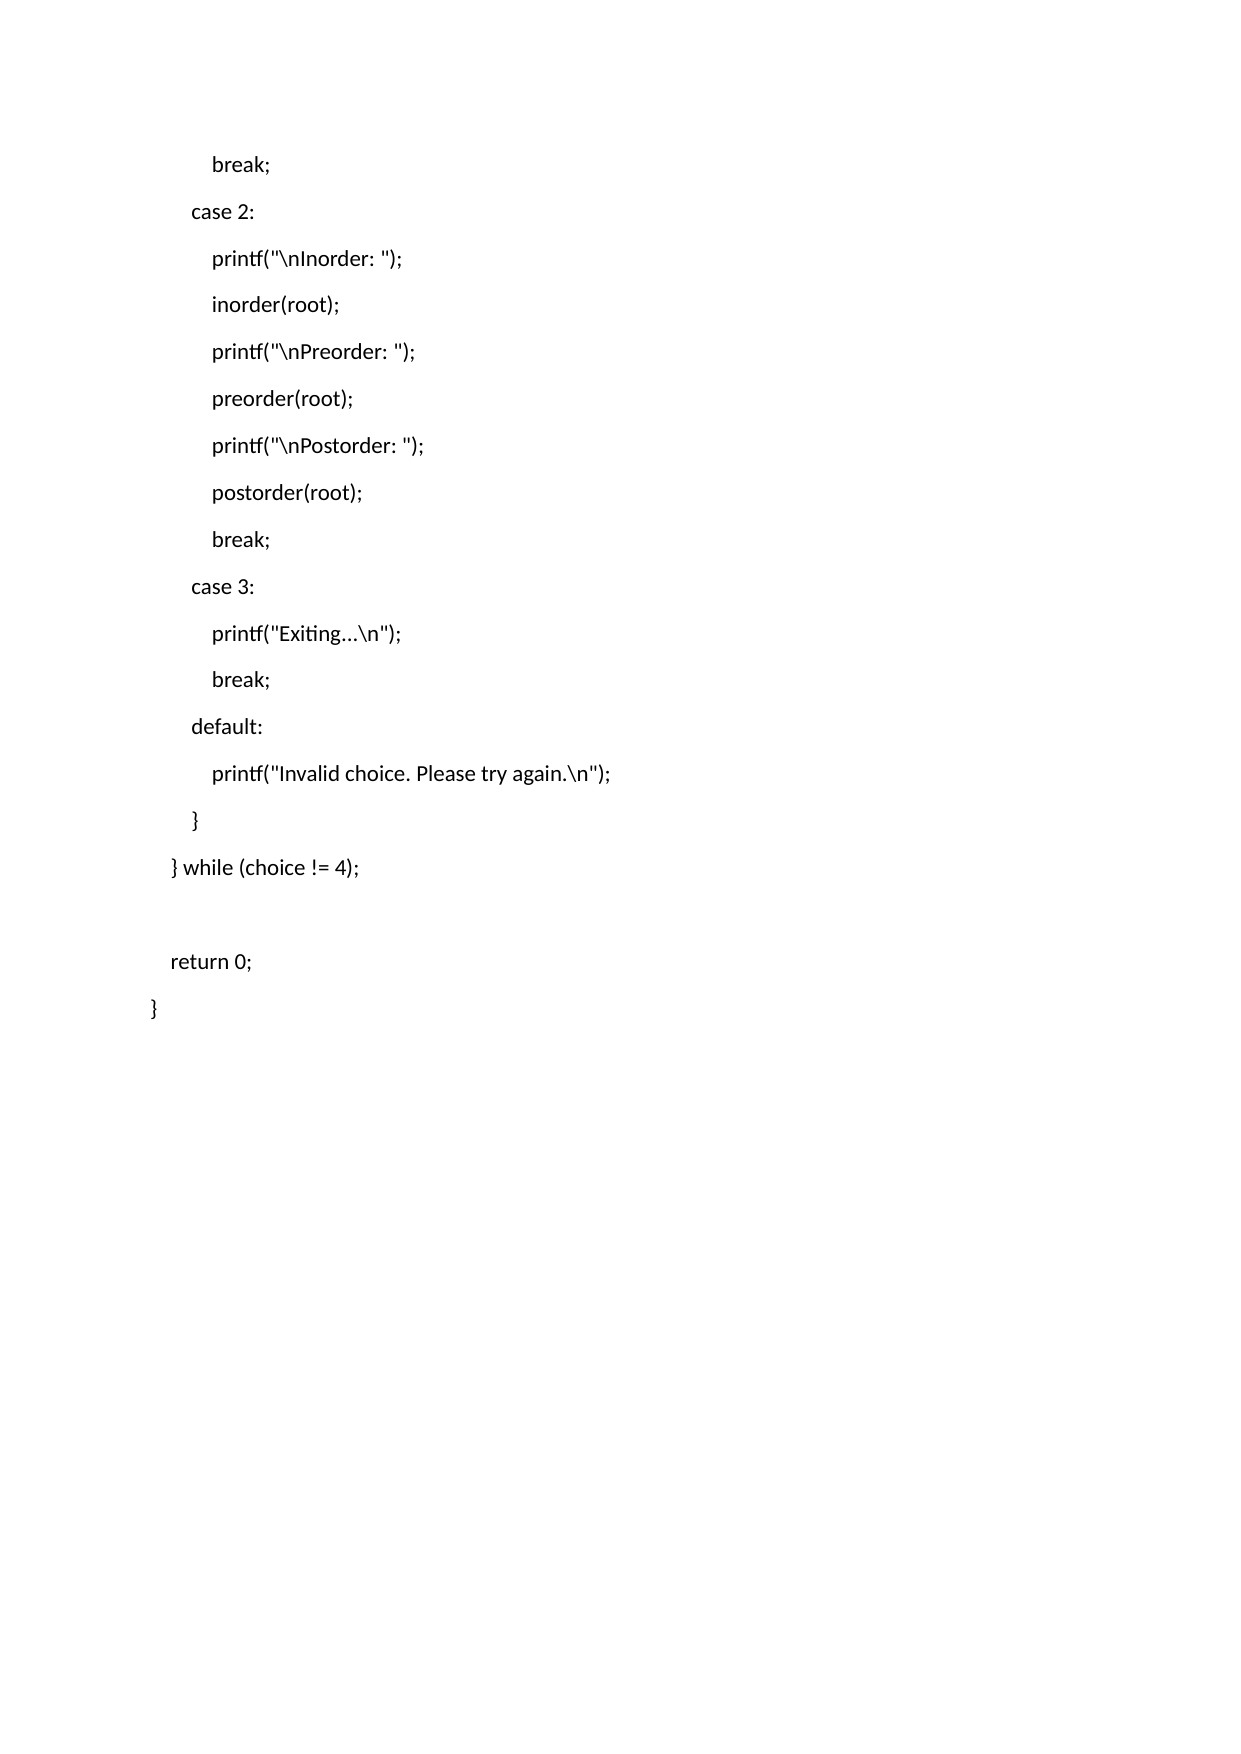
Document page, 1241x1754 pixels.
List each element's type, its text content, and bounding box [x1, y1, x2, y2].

text break; [150, 666, 1090, 694]
text break; [150, 150, 1090, 178]
text case 2: [150, 197, 1090, 225]
text default: [150, 712, 1090, 741]
text preorder(root); [150, 384, 1090, 412]
text } [150, 806, 1090, 834]
text printf("\nPreorder: "); [150, 337, 1090, 366]
text } while (choice != 4); [150, 853, 1090, 881]
text break; [150, 525, 1090, 553]
text inorder(root); [150, 291, 1090, 319]
text return 0; [150, 947, 1090, 975]
text case 3: [150, 572, 1090, 600]
text printf("Exiting...\n"); [150, 619, 1090, 647]
text printf("\nInorder: "); [150, 244, 1090, 272]
text postorder(root); [150, 478, 1090, 506]
text } [150, 994, 1090, 1022]
text printf("Invalid choice. Please try again.\n"); [150, 759, 1090, 787]
text printf("\nPostorder: "); [150, 431, 1090, 459]
